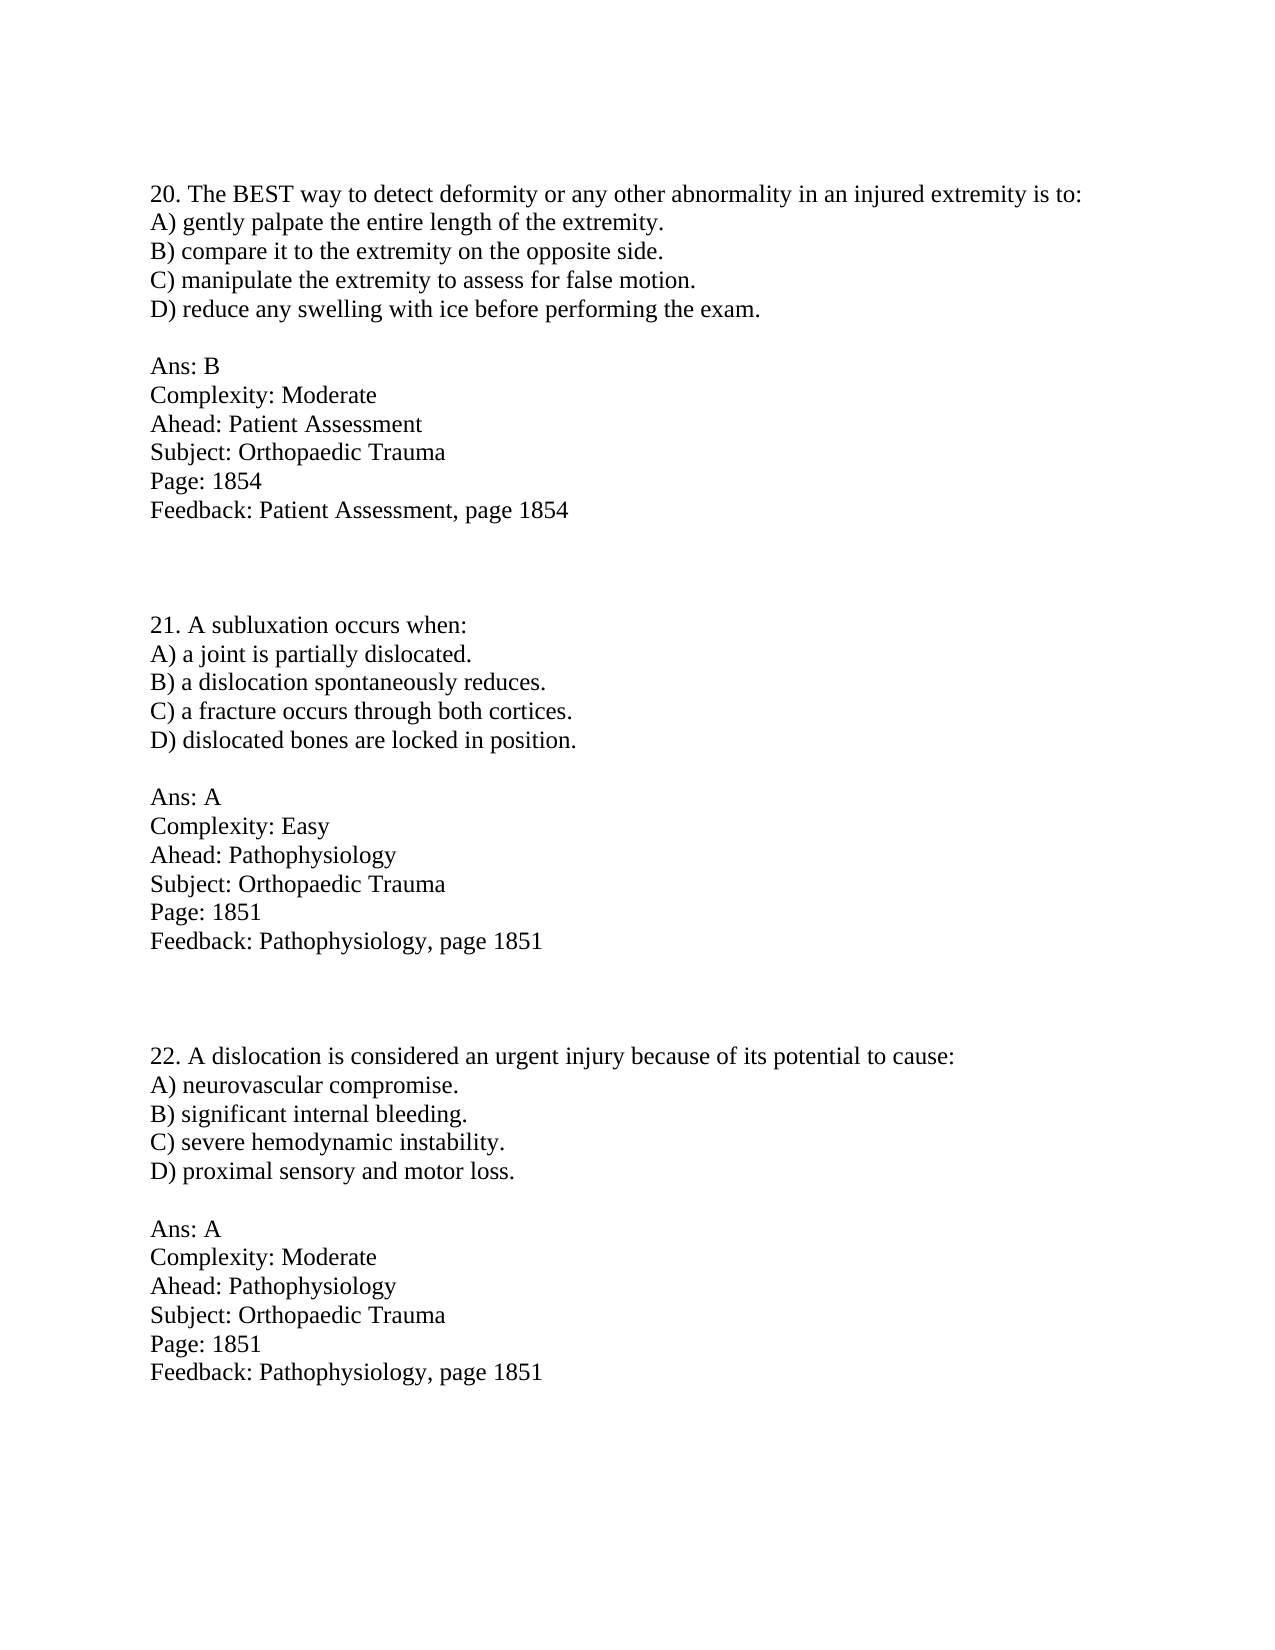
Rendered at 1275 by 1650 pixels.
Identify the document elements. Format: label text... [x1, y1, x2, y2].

text 22. A dislocation is considered an urgent injury because of its potential to cause: [150, 1041, 1125, 1070]
text 21. A subluxation occurs when: [150, 610, 1125, 639]
text Ahead: Pathophysiology [150, 840, 1125, 869]
text Complexity: Moderate [150, 1242, 1125, 1271]
text Page: 1854 [150, 466, 1125, 495]
text A) neurovascular compromise. [150, 1070, 1125, 1099]
text Feedback: Patient Assessment, page 1854 [150, 495, 1125, 524]
text Subject: Orthopaedic Trauma [150, 869, 1125, 897]
text D) dislocated bones are locked in position. [150, 725, 1125, 754]
text Page: 1851 [150, 1329, 1125, 1357]
text Complexity: Moderate [150, 380, 1125, 409]
text Ans: A [150, 782, 1125, 811]
text Feedback: Pathophysiology, page 1851 [150, 1357, 1125, 1386]
text Subject: Orthopaedic Trauma [150, 437, 1125, 466]
text B) a dislocation spontaneously reduces. [150, 667, 1125, 696]
text C) a fracture occurs through both cortices. [150, 696, 1125, 725]
text Ans: B [150, 351, 1125, 380]
text 20. The BEST way to detect deformity or any other abnormality in an injured extremity is to: [150, 179, 1125, 207]
text Page: 1851 [150, 897, 1125, 926]
text B) compare it to the extremity on the opposite side. [150, 236, 1125, 265]
text D) proximal sensory and motor loss. [150, 1156, 1125, 1185]
text A) gently palpate the entire length of the extremity. [150, 207, 1125, 236]
text Ahead: Patient Assessment [150, 409, 1125, 437]
text Ahead: Pathophysiology [150, 1271, 1125, 1300]
text Feedback: Pathophysiology, page 1851 [150, 926, 1125, 955]
text Ans: A [150, 1214, 1125, 1242]
text Subject: Orthopaedic Trauma [150, 1300, 1125, 1329]
text A) a joint is partially dislocated. [150, 639, 1125, 667]
text C) severe hemodynamic instability. [150, 1127, 1125, 1156]
text B) significant internal bleeding. [150, 1099, 1125, 1127]
text Complexity: Easy [150, 811, 1125, 840]
text D) reduce any swelling with ice before performing the exam. [150, 294, 1125, 322]
text C) manipulate the extremity to assess for false motion. [150, 265, 1125, 294]
